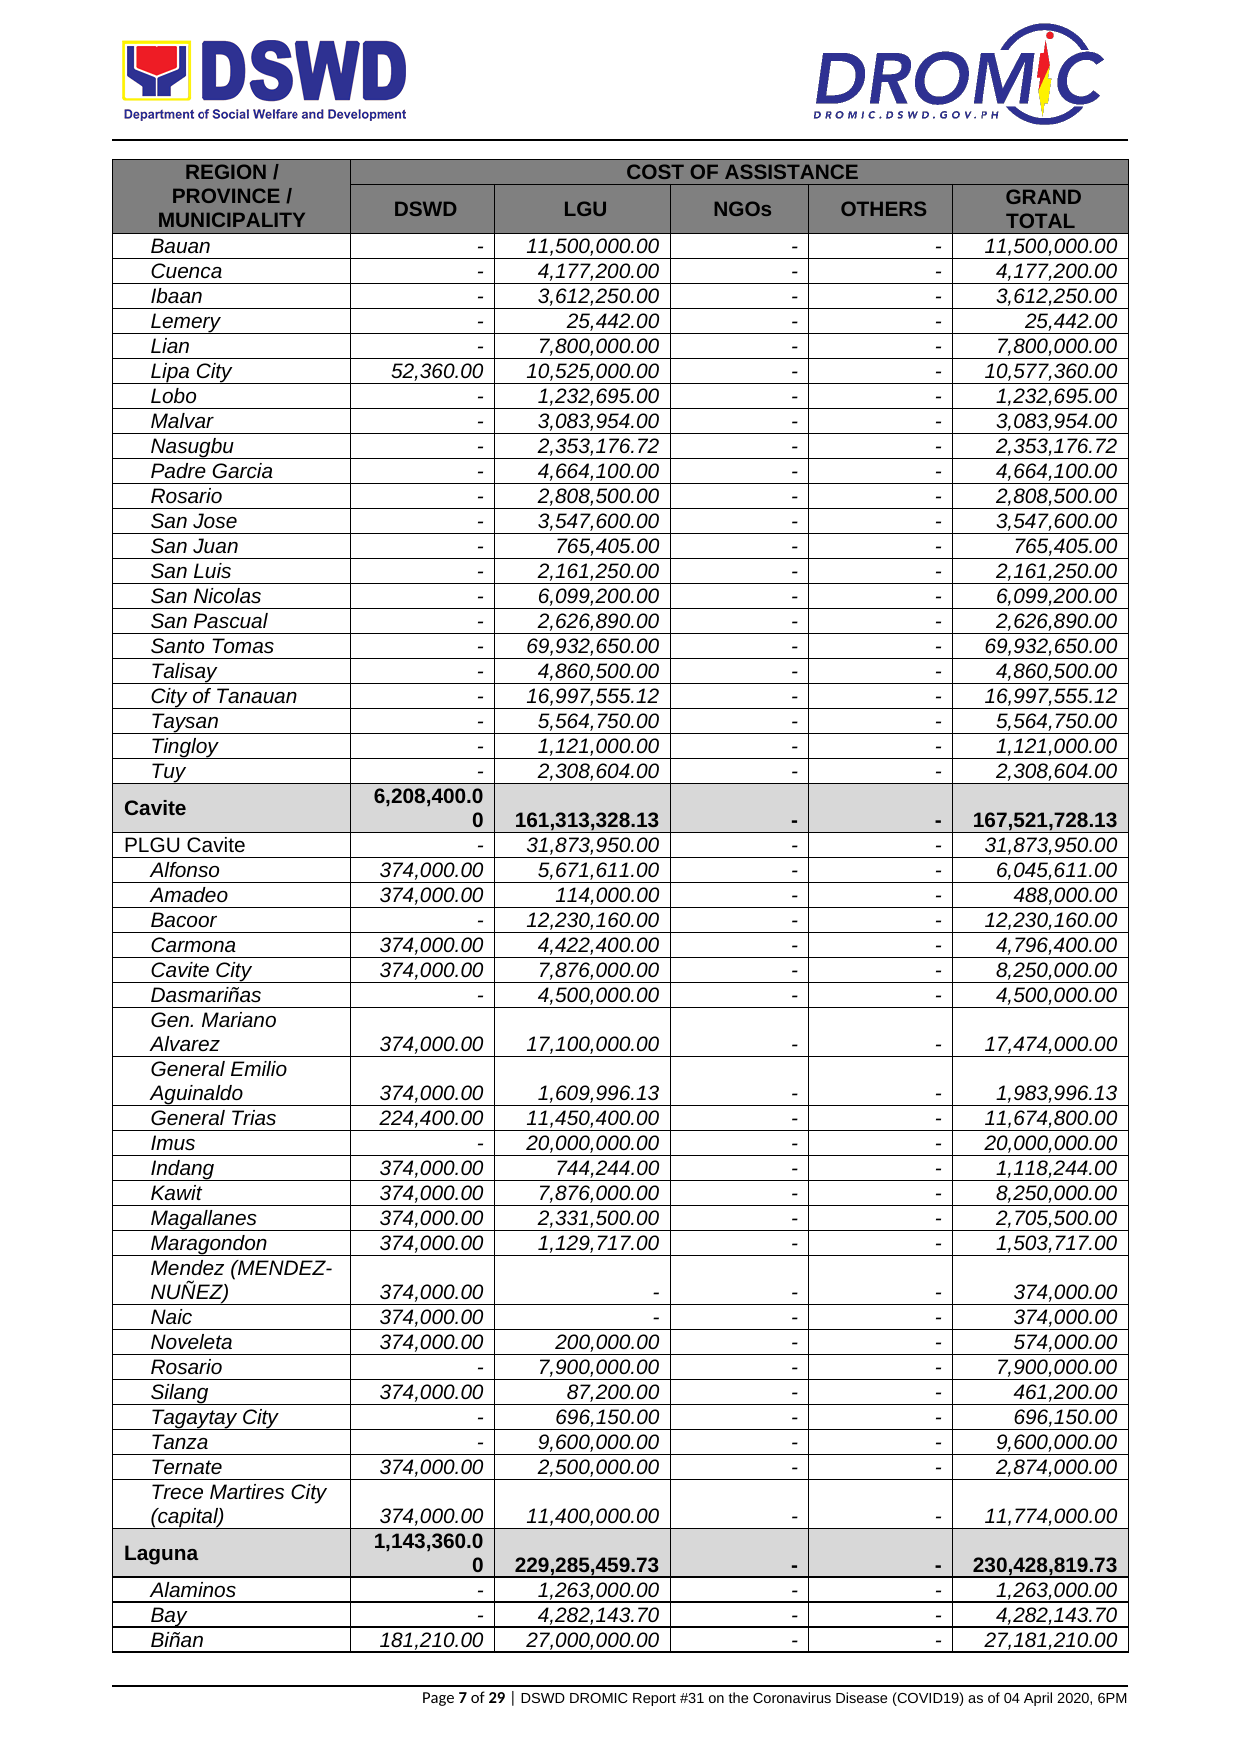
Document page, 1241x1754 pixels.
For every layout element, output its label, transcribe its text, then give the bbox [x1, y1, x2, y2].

table_cell - [351, 509, 494, 533]
table_cell 4,282,143.70 [495, 1603, 670, 1626]
table_cell - [671, 1628, 808, 1651]
table_cell [113, 409, 139, 433]
table_cell 4,282,143.70 [953, 1603, 1128, 1626]
table_cell - [671, 334, 808, 358]
table_cell - [671, 484, 808, 508]
table_cell 1,503,717.00 [953, 1231, 1128, 1254]
table_cell - [809, 1380, 952, 1403]
table_cell 374,000.00 [351, 1231, 494, 1254]
table_cell - [809, 1181, 952, 1204]
table_cell Santo Tomas [139, 634, 350, 658]
table_cell 696,150.00 [953, 1405, 1128, 1428]
table_cell - [809, 484, 952, 508]
table_cell 87,200.00 [495, 1380, 670, 1403]
table_cell [113, 759, 139, 783]
table_cell Amadeo [139, 883, 350, 907]
table_cell 11,500,000.00 [953, 234, 1128, 258]
table_cell - [351, 908, 494, 932]
table_cell - [809, 883, 952, 907]
table_cell - [671, 634, 808, 658]
table_cell Bauan [139, 234, 350, 258]
table_cell 224,400.00 [351, 1106, 494, 1129]
table_cell - [351, 384, 494, 408]
table_cell 4,796,400.00 [953, 933, 1128, 957]
table_cell [113, 434, 139, 458]
table_cell 27,000,000.00 [495, 1628, 670, 1651]
table_cell 2,353,176.72 [953, 434, 1128, 458]
table_cell 3,083,954.00 [495, 409, 670, 433]
picture [112, 37, 417, 125]
table_cell 229,285,459.73 [495, 1529, 670, 1576]
table_cell - [809, 858, 952, 882]
table_cell 2,308,604.00 [953, 759, 1128, 783]
table_cell 374,000.00 [351, 883, 494, 907]
table_cell - [809, 359, 952, 383]
table_cell - [351, 284, 494, 308]
table_cell [113, 309, 139, 333]
table_cell 4,664,100.00 [495, 459, 670, 483]
table_cell - [809, 1355, 952, 1378]
table_cell - [809, 833, 952, 857]
table_cell - [671, 858, 808, 882]
table_cell 3,547,600.00 [495, 509, 670, 533]
table_cell [113, 1057, 139, 1104]
table_cell - [671, 1008, 808, 1056]
table_cell [113, 1181, 139, 1204]
table_cell 2,353,176.72 [495, 434, 670, 458]
table_cell - [351, 1430, 494, 1453]
table_cell 3,612,250.00 [953, 284, 1128, 308]
table_cell Bay [139, 1603, 350, 1626]
table_cell 52,360.00 [351, 359, 494, 383]
table_cell - [809, 559, 952, 583]
table_cell 374,000.00 [351, 1057, 494, 1104]
table_cell 2,808,500.00 [953, 484, 1128, 508]
table_cell - [351, 833, 494, 857]
table_cell Lian [139, 334, 350, 358]
table_cell [113, 1131, 139, 1154]
table_cell Dasmariñas [139, 983, 350, 1007]
table_cell Imus [139, 1131, 350, 1154]
table_cell - [671, 509, 808, 533]
table_cell - [809, 1206, 952, 1229]
table_cell [113, 609, 139, 633]
table_cell 16,997,555.12 [495, 684, 670, 708]
table_cell [113, 1305, 139, 1328]
table_cell - [809, 384, 952, 408]
table_cell Alfonso [139, 858, 350, 882]
table_cell - [671, 434, 808, 458]
table_cell - [351, 659, 494, 683]
table_cell - [671, 659, 808, 683]
table_cell Kawit [139, 1181, 350, 1204]
table_cell - [351, 983, 494, 1007]
table_cell [113, 709, 139, 733]
table_cell - [671, 459, 808, 483]
table_cell - [809, 709, 952, 733]
table_cell San Luis [139, 559, 350, 583]
table_cell 374,000.00 [351, 958, 494, 982]
table_cell General Trias [139, 1106, 350, 1129]
table_cell 7,800,000.00 [495, 334, 670, 358]
table_cell - [809, 609, 952, 633]
table_cell - [809, 659, 952, 683]
table_cell [113, 1256, 139, 1303]
table_cell [113, 509, 139, 533]
table_cell [113, 284, 139, 308]
table_cell [113, 584, 139, 608]
table_cell 27,181,210.00 [953, 1628, 1128, 1651]
table_cell 7,800,000.00 [953, 334, 1128, 358]
table_cell Cavite City [139, 958, 350, 982]
table_cell - [809, 958, 952, 982]
table_cell - [671, 883, 808, 907]
table_cell 11,450,400.00 [495, 1106, 670, 1129]
table_cell Tagaytay City [139, 1405, 350, 1428]
table_cell - [809, 534, 952, 558]
table_cell - [671, 584, 808, 608]
table_cell - [671, 1106, 808, 1129]
table_cell 114,000.00 [495, 883, 670, 907]
table_cell - [351, 534, 494, 558]
table_cell - [809, 259, 952, 283]
table_cell 4,860,500.00 [953, 659, 1128, 683]
table_cell - [351, 734, 494, 758]
table_cell 7,900,000.00 [495, 1355, 670, 1378]
table_cell 1,983,996.13 [953, 1057, 1128, 1104]
table_cell 12,230,160.00 [495, 908, 670, 932]
table_cell 374,000.00 [351, 1480, 494, 1527]
table_cell 31,873,950.00 [953, 833, 1128, 857]
table_cell [113, 484, 139, 508]
table_cell 374,000.00 [351, 1256, 494, 1303]
table_cell 20,000,000.00 [495, 1131, 670, 1154]
table_cell 69,932,650.00 [495, 634, 670, 658]
table_cell - [809, 1106, 952, 1129]
table_cell 2,308,604.00 [495, 759, 670, 783]
table_cell - [809, 908, 952, 932]
table_cell 12,230,160.00 [953, 908, 1128, 932]
table_cell - [809, 1578, 952, 1601]
table_cell 4,664,100.00 [953, 459, 1128, 483]
table_cell - [351, 1603, 494, 1626]
table_cell 2,705,500.00 [953, 1206, 1128, 1229]
table_cell - [671, 1256, 808, 1303]
table_cell Nasugbu [139, 434, 350, 458]
table_cell DSWD [351, 185, 494, 233]
table_cell 696,150.00 [495, 1405, 670, 1428]
table_cell - [351, 1131, 494, 1154]
table_cell - [351, 1578, 494, 1601]
table_cell 2,161,250.00 [953, 559, 1128, 583]
table_cell [113, 1330, 139, 1353]
table_cell - [351, 334, 494, 358]
table_cell - [351, 459, 494, 483]
table_cell [113, 334, 139, 358]
table_cell - [351, 709, 494, 733]
table_cell General Emilio Aguinaldo [139, 1057, 350, 1104]
table_cell - [809, 634, 952, 658]
table_cell 1,118,244.00 [953, 1156, 1128, 1179]
table_header COST OF ASSISTANCE [351, 160, 1128, 184]
table_cell - [809, 1008, 952, 1056]
table_cell Bacoor [139, 908, 350, 932]
table_cell - [671, 609, 808, 633]
table_cell - [351, 409, 494, 433]
table_cell - [809, 1603, 952, 1626]
table_cell - [671, 983, 808, 1007]
table_cell [113, 1455, 139, 1478]
table_cell - [351, 309, 494, 333]
table_cell - [671, 1355, 808, 1378]
table_cell - [671, 933, 808, 957]
table_cell - [809, 434, 952, 458]
table_cell - [809, 759, 952, 783]
table_cell 25,442.00 [953, 309, 1128, 333]
table_cell 181,210.00 [351, 1628, 494, 1651]
table_cell [113, 1008, 139, 1056]
table_cell Noveleta [139, 1330, 350, 1353]
table_cell 6,099,200.00 [953, 584, 1128, 608]
table_cell - [671, 1529, 808, 1576]
table_cell 2,626,890.00 [495, 609, 670, 633]
table_cell Cuenca [139, 259, 350, 283]
table_cell Tanza [139, 1430, 350, 1453]
table_cell 374,000.00 [953, 1256, 1128, 1303]
table_cell - [809, 933, 952, 957]
table_cell - [671, 309, 808, 333]
table_cell 374,000.00 [351, 933, 494, 957]
table_cell - [809, 409, 952, 433]
table_cell - [671, 1430, 808, 1453]
table_cell - [671, 709, 808, 733]
table_cell [113, 534, 139, 558]
table_cell - [351, 559, 494, 583]
table_cell 1,263,000.00 [495, 1578, 670, 1601]
table_cell 1,232,695.00 [953, 384, 1128, 408]
table_cell 11,774,000.00 [953, 1480, 1128, 1527]
table_cell - [809, 684, 952, 708]
table_cell OTHERS [809, 185, 952, 233]
table_cell Padre Garcia [139, 459, 350, 483]
table_cell - [671, 534, 808, 558]
table_cell [113, 1355, 139, 1378]
table_cell - [671, 1480, 808, 1527]
table_cell City of Tanauan [139, 684, 350, 708]
table_cell [113, 1480, 139, 1527]
table_cell [113, 908, 139, 932]
table_cell 4,860,500.00 [495, 659, 670, 683]
table_cell Tingloy [139, 734, 350, 758]
table_cell [113, 1206, 139, 1229]
table_cell 9,600,000.00 [495, 1430, 670, 1453]
table_cell 374,000.00 [953, 1305, 1128, 1328]
table_cell [113, 559, 139, 583]
table_cell - [671, 1578, 808, 1601]
table_cell 374,000.00 [351, 1206, 494, 1229]
table_cell San Nicolas [139, 584, 350, 608]
table_cell 4,177,200.00 [953, 259, 1128, 283]
table_cell - [671, 833, 808, 857]
table_cell [113, 459, 139, 483]
table_cell - [671, 384, 808, 408]
table_cell - [351, 584, 494, 608]
table_cell - [351, 609, 494, 633]
table_cell [113, 883, 139, 907]
table_cell - [351, 234, 494, 258]
table_cell 17,474,000.00 [953, 1008, 1128, 1056]
table_cell 5,564,750.00 [953, 709, 1128, 733]
table_cell - [809, 1057, 952, 1104]
table_cell Naic [139, 1305, 350, 1328]
table_cell - [351, 259, 494, 283]
table_cell - [671, 559, 808, 583]
table_cell 374,000.00 [351, 1305, 494, 1328]
table_cell 9,600,000.00 [953, 1430, 1128, 1453]
table_cell - [809, 584, 952, 608]
table_cell Gen. Mariano Alvarez [139, 1008, 350, 1056]
table_cell 31,873,950.00 [495, 833, 670, 857]
table_cell Lobo [139, 384, 350, 408]
table_cell - [809, 1628, 952, 1651]
table_cell - [351, 684, 494, 708]
table_cell [113, 858, 139, 882]
table_cell - [809, 234, 952, 258]
table_cell 25,442.00 [495, 309, 670, 333]
table_cell [113, 958, 139, 982]
table_cell - [809, 784, 952, 832]
table_cell 1,263,000.00 [953, 1578, 1128, 1601]
table_cell 5,671,611.00 [495, 858, 670, 882]
table_cell - [809, 509, 952, 533]
table_cell 488,000.00 [953, 883, 1128, 907]
table_cell - [671, 759, 808, 783]
table_cell 374,000.00 [351, 858, 494, 882]
table_cell 1,129,717.00 [495, 1231, 670, 1254]
table_cell 765,405.00 [953, 534, 1128, 558]
table_cell 4,422,400.00 [495, 933, 670, 957]
table_cell LGU [495, 185, 670, 233]
table_cell - [671, 684, 808, 708]
table_cell 6,208,400.00 [351, 784, 494, 832]
table_cell - [671, 1405, 808, 1428]
table_cell - [351, 484, 494, 508]
table_cell - [809, 1430, 952, 1453]
table_cell - [671, 908, 808, 932]
table_cell 7,876,000.00 [495, 1181, 670, 1204]
table_cell - [809, 1455, 952, 1478]
table_cell Ternate [139, 1455, 350, 1478]
table_cell [113, 259, 139, 283]
table_cell - [809, 734, 952, 758]
table_cell - [671, 734, 808, 758]
table_cell Indang [139, 1156, 350, 1179]
table_cell 11,500,000.00 [495, 234, 670, 258]
table_cell - [671, 1131, 808, 1154]
table_cell - [809, 1131, 952, 1154]
table_cell [113, 983, 139, 1007]
table_cell - [809, 1305, 952, 1328]
table_cell - [351, 1355, 494, 1378]
table_cell 8,250,000.00 [953, 958, 1128, 982]
table_cell [113, 1430, 139, 1453]
table_cell Tuy [139, 759, 350, 783]
table_cell 200,000.00 [495, 1330, 670, 1353]
table_cell 744,244.00 [495, 1156, 670, 1179]
table_cell Talisay [139, 659, 350, 683]
table_cell 10,577,360.00 [953, 359, 1128, 383]
table_cell 4,500,000.00 [495, 983, 670, 1007]
table_cell 574,000.00 [953, 1330, 1128, 1353]
table_cell 69,932,650.00 [953, 634, 1128, 658]
table_cell GRAND TOTAL [953, 185, 1128, 233]
table_cell [113, 659, 139, 683]
table_cell 10,525,000.00 [495, 359, 670, 383]
table_cell - [671, 1156, 808, 1179]
table_cell - [671, 1181, 808, 1204]
table_cell - [809, 1256, 952, 1303]
table_cell Taysan [139, 709, 350, 733]
table_header REGION / PROVINCE / MUNICIPALITY [113, 160, 350, 233]
table_cell - [671, 1330, 808, 1353]
table_cell - [351, 434, 494, 458]
table_cell - [809, 1529, 952, 1576]
table_cell 6,099,200.00 [495, 584, 670, 608]
table_cell San Jose [139, 509, 350, 533]
table_cell 1,143,360.00 [351, 1529, 494, 1576]
table_cell Trece Martires City (capital) [139, 1480, 350, 1527]
table_cell Laguna [113, 1529, 350, 1576]
table_cell - [809, 1231, 952, 1254]
table_cell - [809, 309, 952, 333]
table_cell San Juan [139, 534, 350, 558]
table_cell 3,547,600.00 [953, 509, 1128, 533]
table_cell [113, 234, 139, 258]
table_cell 374,000.00 [351, 1008, 494, 1056]
table_cell 161,313,328.13 [495, 784, 670, 832]
table_cell 17,100,000.00 [495, 1008, 670, 1056]
table_cell 5,564,750.00 [495, 709, 670, 733]
table_cell Malvar [139, 409, 350, 433]
table_cell 2,500,000.00 [495, 1455, 670, 1478]
table_cell 1,609,996.13 [495, 1057, 670, 1104]
table_cell [113, 684, 139, 708]
table_cell - [809, 334, 952, 358]
table_cell - [495, 1305, 670, 1328]
table_cell 230,428,819.73 [953, 1529, 1128, 1576]
table_cell [113, 1380, 139, 1403]
table_cell - [671, 1231, 808, 1254]
picture [781, 23, 1133, 125]
table_cell - [671, 259, 808, 283]
table_cell Cavite [113, 784, 350, 832]
table_cell [113, 734, 139, 758]
table_cell [113, 1578, 139, 1601]
table_cell 1,121,000.00 [953, 734, 1128, 758]
table_cell [113, 634, 139, 658]
table_cell [113, 1106, 139, 1129]
table_cell [113, 1231, 139, 1254]
table_cell 16,997,555.12 [953, 684, 1128, 708]
table_cell [113, 1603, 139, 1626]
table_cell 167,521,728.13 [953, 784, 1128, 832]
table_cell Rosario [139, 1355, 350, 1378]
table_cell - [809, 1405, 952, 1428]
table_cell - [671, 958, 808, 982]
table_cell 4,500,000.00 [953, 983, 1128, 1007]
table_cell [113, 1628, 139, 1651]
table_cell 1,121,000.00 [495, 734, 670, 758]
table_cell - [809, 284, 952, 308]
table_cell 3,083,954.00 [953, 409, 1128, 433]
table_cell NGOs [671, 185, 808, 233]
table_cell 374,000.00 [351, 1156, 494, 1179]
table_cell - [351, 634, 494, 658]
table_cell 374,000.00 [351, 1380, 494, 1403]
table_cell - [671, 1206, 808, 1229]
table_cell - [671, 409, 808, 433]
table_cell 6,045,611.00 [953, 858, 1128, 882]
table_cell Maragondon [139, 1231, 350, 1254]
table_cell 20,000,000.00 [953, 1131, 1128, 1154]
table_cell - [671, 1057, 808, 1104]
table_cell 2,808,500.00 [495, 484, 670, 508]
table_cell - [671, 784, 808, 832]
table_cell 374,000.00 [351, 1455, 494, 1478]
table_cell - [809, 1480, 952, 1527]
table_cell 8,250,000.00 [953, 1181, 1128, 1204]
table_cell 2,626,890.00 [953, 609, 1128, 633]
table_cell Mendez (MENDEZ-NUÑEZ) [139, 1256, 350, 1303]
table_cell Alaminos [139, 1578, 350, 1601]
table_cell Lemery [139, 309, 350, 333]
table_cell - [671, 359, 808, 383]
table_cell - [351, 1405, 494, 1428]
table_cell 2,331,500.00 [495, 1206, 670, 1229]
table_cell [113, 359, 139, 383]
table_cell - [809, 1156, 952, 1179]
table_cell 3,612,250.00 [495, 284, 670, 308]
table_cell Carmona [139, 933, 350, 957]
table_cell 374,000.00 [351, 1181, 494, 1204]
table_cell Magallanes [139, 1206, 350, 1229]
table_cell 2,874,000.00 [953, 1455, 1128, 1478]
table_cell 7,900,000.00 [953, 1355, 1128, 1378]
table_cell - [809, 1330, 952, 1353]
table_cell [113, 1405, 139, 1428]
table_cell Silang [139, 1380, 350, 1403]
table_cell - [671, 1455, 808, 1478]
table_cell [113, 384, 139, 408]
table_cell - [671, 1603, 808, 1626]
table_cell PLGU Cavite [113, 833, 350, 857]
table_cell - [671, 284, 808, 308]
table_cell Ibaan [139, 284, 350, 308]
table_cell Rosario [139, 484, 350, 508]
table_cell Biñan [139, 1628, 350, 1651]
table_cell - [495, 1256, 670, 1303]
table_cell 7,876,000.00 [495, 958, 670, 982]
table_cell San Pascual [139, 609, 350, 633]
table_cell [113, 933, 139, 957]
table_cell 1,232,695.00 [495, 384, 670, 408]
table_cell 2,161,250.00 [495, 559, 670, 583]
table_cell - [809, 459, 952, 483]
table_cell Lipa City [139, 359, 350, 383]
table_cell 11,674,800.00 [953, 1106, 1128, 1129]
table_cell - [809, 983, 952, 1007]
table_cell [113, 1156, 139, 1179]
table_cell 461,200.00 [953, 1380, 1128, 1403]
table_cell - [671, 1305, 808, 1328]
table_cell - [351, 759, 494, 783]
table_cell 11,400,000.00 [495, 1480, 670, 1527]
table_cell 4,177,200.00 [495, 259, 670, 283]
table_cell - [671, 234, 808, 258]
table_cell - [671, 1380, 808, 1403]
table_cell 765,405.00 [495, 534, 670, 558]
table_cell 374,000.00 [351, 1330, 494, 1353]
